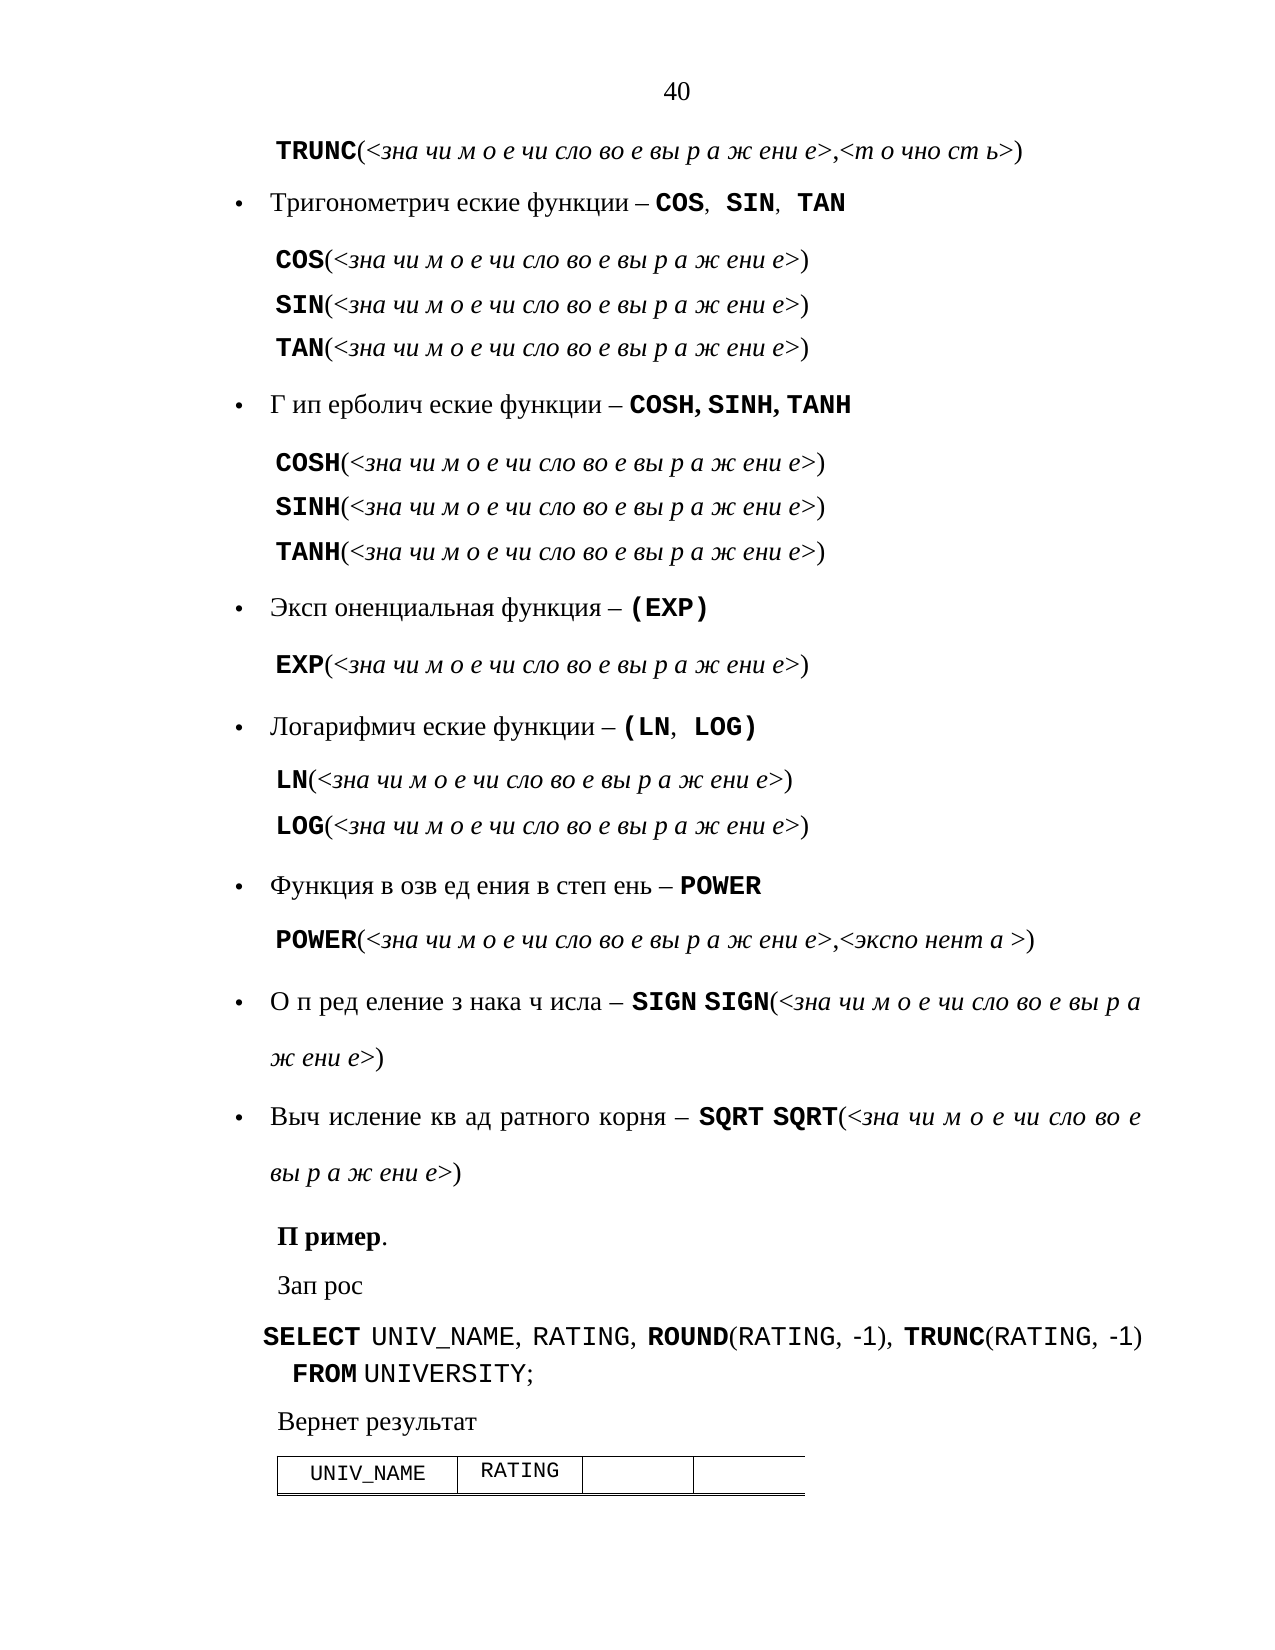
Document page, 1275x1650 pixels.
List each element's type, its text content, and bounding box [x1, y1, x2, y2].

text Вернет результат [277, 1405, 1145, 1436]
text П ример. [277, 1221, 1151, 1252]
text SINH(<зна чи м о е чи сло во е вы р а ж ени е>) [275, 490, 1147, 523]
text LOG(<зна чи м о е чи сло во е вы р а ж ени е>) [275, 809, 1147, 842]
list Логарифмич еские функции – (LN, LOG) [235, 710, 1145, 743]
list Тригонометрич еские функции – COS, SIN, TAN [235, 187, 1145, 220]
text TRUNC(<зна чи м о е чи сло во е вы р а ж ени е>,<т о чно ст ь>) [275, 134, 1147, 167]
text TAN(<зна чи м о е чи сло во е вы р а ж ени е>) [275, 331, 1147, 365]
text EXP(<зна чи м о е чи сло во е вы р а ж ени е>) [275, 648, 1147, 681]
text COSH(<зна чи м о е чи сло во е вы р а ж ени е>) [275, 446, 1147, 480]
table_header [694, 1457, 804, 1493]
list Выч исление кв ад ратного корня – SQRT SQRT(<зна чи м о е чи сло во е вы р а ж ени е>) [235, 1100, 1145, 1187]
text COS(<зна чи м о е чи сло во е вы р а ж ени е>) [275, 243, 1147, 277]
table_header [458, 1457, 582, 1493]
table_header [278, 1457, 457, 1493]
text POWER(<зна чи м о е чи сло во е вы р а ж ени е>,<экспо нент а >) [275, 923, 1147, 957]
text Зап рос [277, 1269, 1145, 1300]
text TANH(<зна чи м о е чи сло во е вы р а ж ени е>) [275, 535, 1147, 568]
list Г ип ерболич еские функции – COSH, SINH, TANH [235, 388, 1145, 422]
list Эксп оненциальная функция – (EXP) [235, 591, 1145, 624]
list Функция в озв ед ения в степ ень – POWER [235, 869, 1145, 903]
list О п ред еление з нака ч исла – SIGN SIGN(<зна чи м о е чи сло во е вы р а ж ени е>) [235, 985, 1145, 1072]
text LN(<зна чи м о е чи сло во е вы р а ж ени е>) [275, 763, 1147, 797]
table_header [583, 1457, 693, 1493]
text SELECT UNIV_NAME, RATING, ROUND(RATING, -1), TRUNC(RATING, -1) FROM UNIVERSITY; [263, 1320, 1143, 1390]
text SIN(<зна чи м о е чи сло во е вы р а ж ени е>) [275, 288, 1147, 321]
